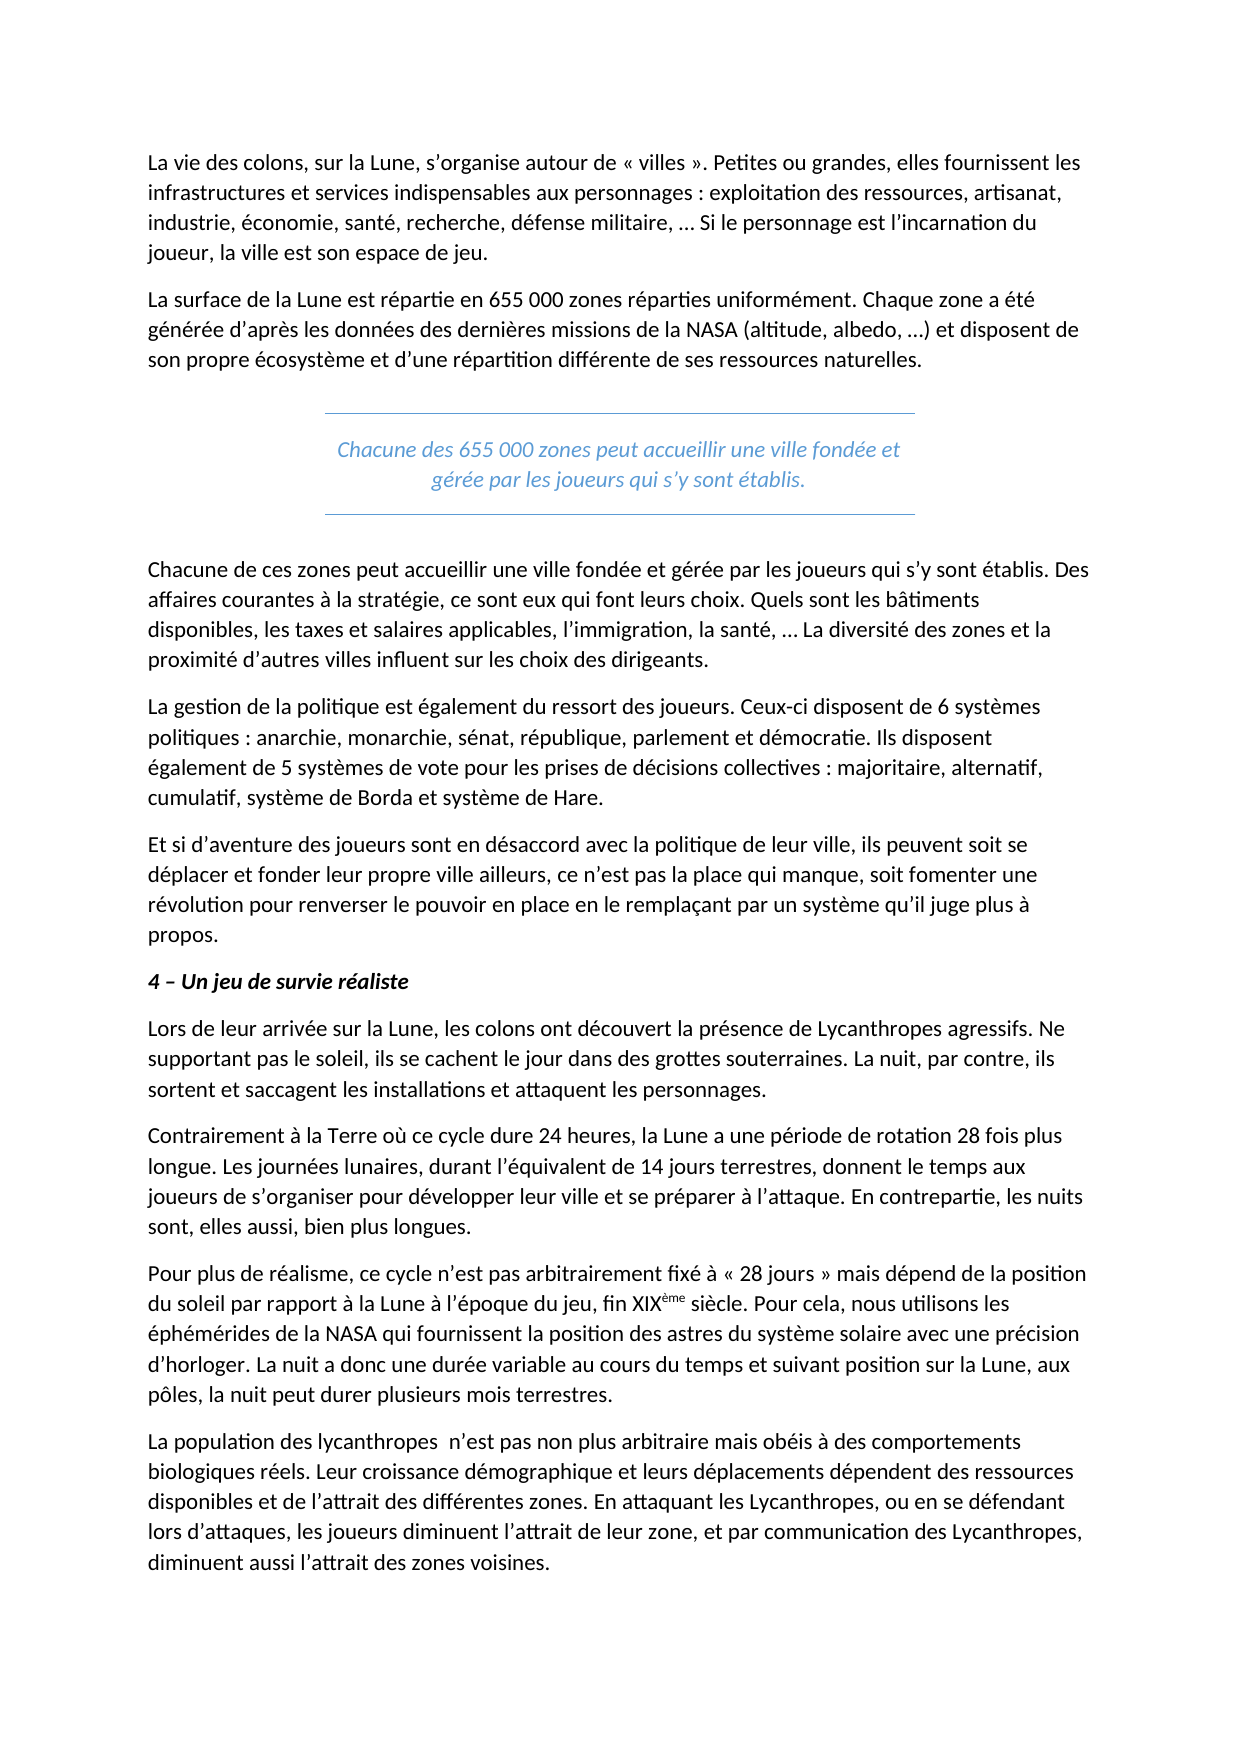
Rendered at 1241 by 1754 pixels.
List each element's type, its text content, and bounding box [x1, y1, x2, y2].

text Et si d’aventure des joueurs sont en désaccord avec la politique de leur ville, ils peuvent soit se déplacer et fonder leur propre ville ailleurs, ce n’est pas la place qui manque, soit fomenter une révolution pour renverser le pouvoir en place en le remplaçant par un système qu’il juge plus à propos. [148, 830, 1093, 948]
text 4 – Un jeu de survie réaliste [148, 967, 1093, 995]
text Pour plus de réalisme, ce cycle n’est pas arbitrairement fixé à « 28 jours » mais dépend de la position du soleil par rapport à la Lune à l’époque du jeu, fin XIXème siècle. Pour cela, nous utilisons les éphémérides de la NASA qui fournissent la position des astres du système solaire avec une précision d’horloger. La nuit a donc une durée variable au cours du temps et suivant position sur la Lune, aux pôles, la nuit peut durer plusieurs mois terrestres. [148, 1259, 1093, 1408]
text Contrairement à la Terre où ce cycle dure 24 heures, la Lune a une période de rotation 28 fois plus longue. Les journées lunaires, durant l’équivalent de 14 jours terrestres, donnent le temps aux joueurs de s’organiser pour développer leur ville et se préparer à l’attaque. En contrepartie, les nuits sont, elles aussi, bien plus longues. [148, 1122, 1093, 1240]
text La gestion de la politique est également du ressort des joueurs. Ceux-ci disposent de 6 systèmes politiques : anarchie, monarchie, sénat, république, parlement et démocratie. Ils disposent également de 5 systèmes de vote pour les prises de décisions collectives : majoritaire, alternatif, cumulatif, système de Borda et système de Hare. [148, 692, 1093, 811]
text La surface de la Lune est répartie en 655 000 zones réparties uniformément. Chaque zone a été générée d’après les données des dernières missions de la NASA (altitude, albedo, …) et disposent de son propre écosystème et d’une répartition différente de ses ressources naturelles. [148, 285, 1093, 373]
text La vie des colons, sur la Lune, s’organise autour de « villes ». Petites ou grandes, elles fournissent les infrastructures et services indispensables aux personnages : exploitation des ressources, artisanat, industrie, économie, santé, recherche, défense militaire, … Si le personnage est l’incarnation du joueur, la ville est son espace de jeu. [148, 148, 1093, 266]
text La population des lycanthropes n’est pas non plus arbitraire mais obéis à des comportements biologiques réels. Leur croissance démographique et leurs déplacements dépendent des ressources disponibles et de l’attrait des différentes zones. En attaquant les Lycanthropes, ou en se défendant lors d’attaques, les joueurs diminuent l’attrait de leur zone, et par communication des Lycanthropes, diminuent aussi l’attrait des zones voisines. [148, 1427, 1093, 1576]
text Chacune de ces zones peut accueillir une ville fondée et gérée par les joueurs qui s’y sont établis. Des affaires courantes à la stratégie, ce sont eux qui font leurs choix. Quels sont les bâtiments disponibles, les taxes et salaires applicables, l’immigration, la santé, … La diversité des zones et la proximité d’autres villes influent sur les choix des dirigeants. [148, 555, 1093, 673]
text Chacune des 655 000 zones peut accueillir une ville fondée et gérée par les joueurs qui s’y sont établis. [325, 414, 915, 514]
text Lors de leur arrivée sur la Lune, les colons ont découvert la présence de Lycanthropes agressifs. Ne supportant pas le soleil, ils se cachent le jour dans des grottes souterraines. La nuit, par contre, ils sortent et saccagent les installations et attaquent les personnages. [148, 1014, 1093, 1103]
